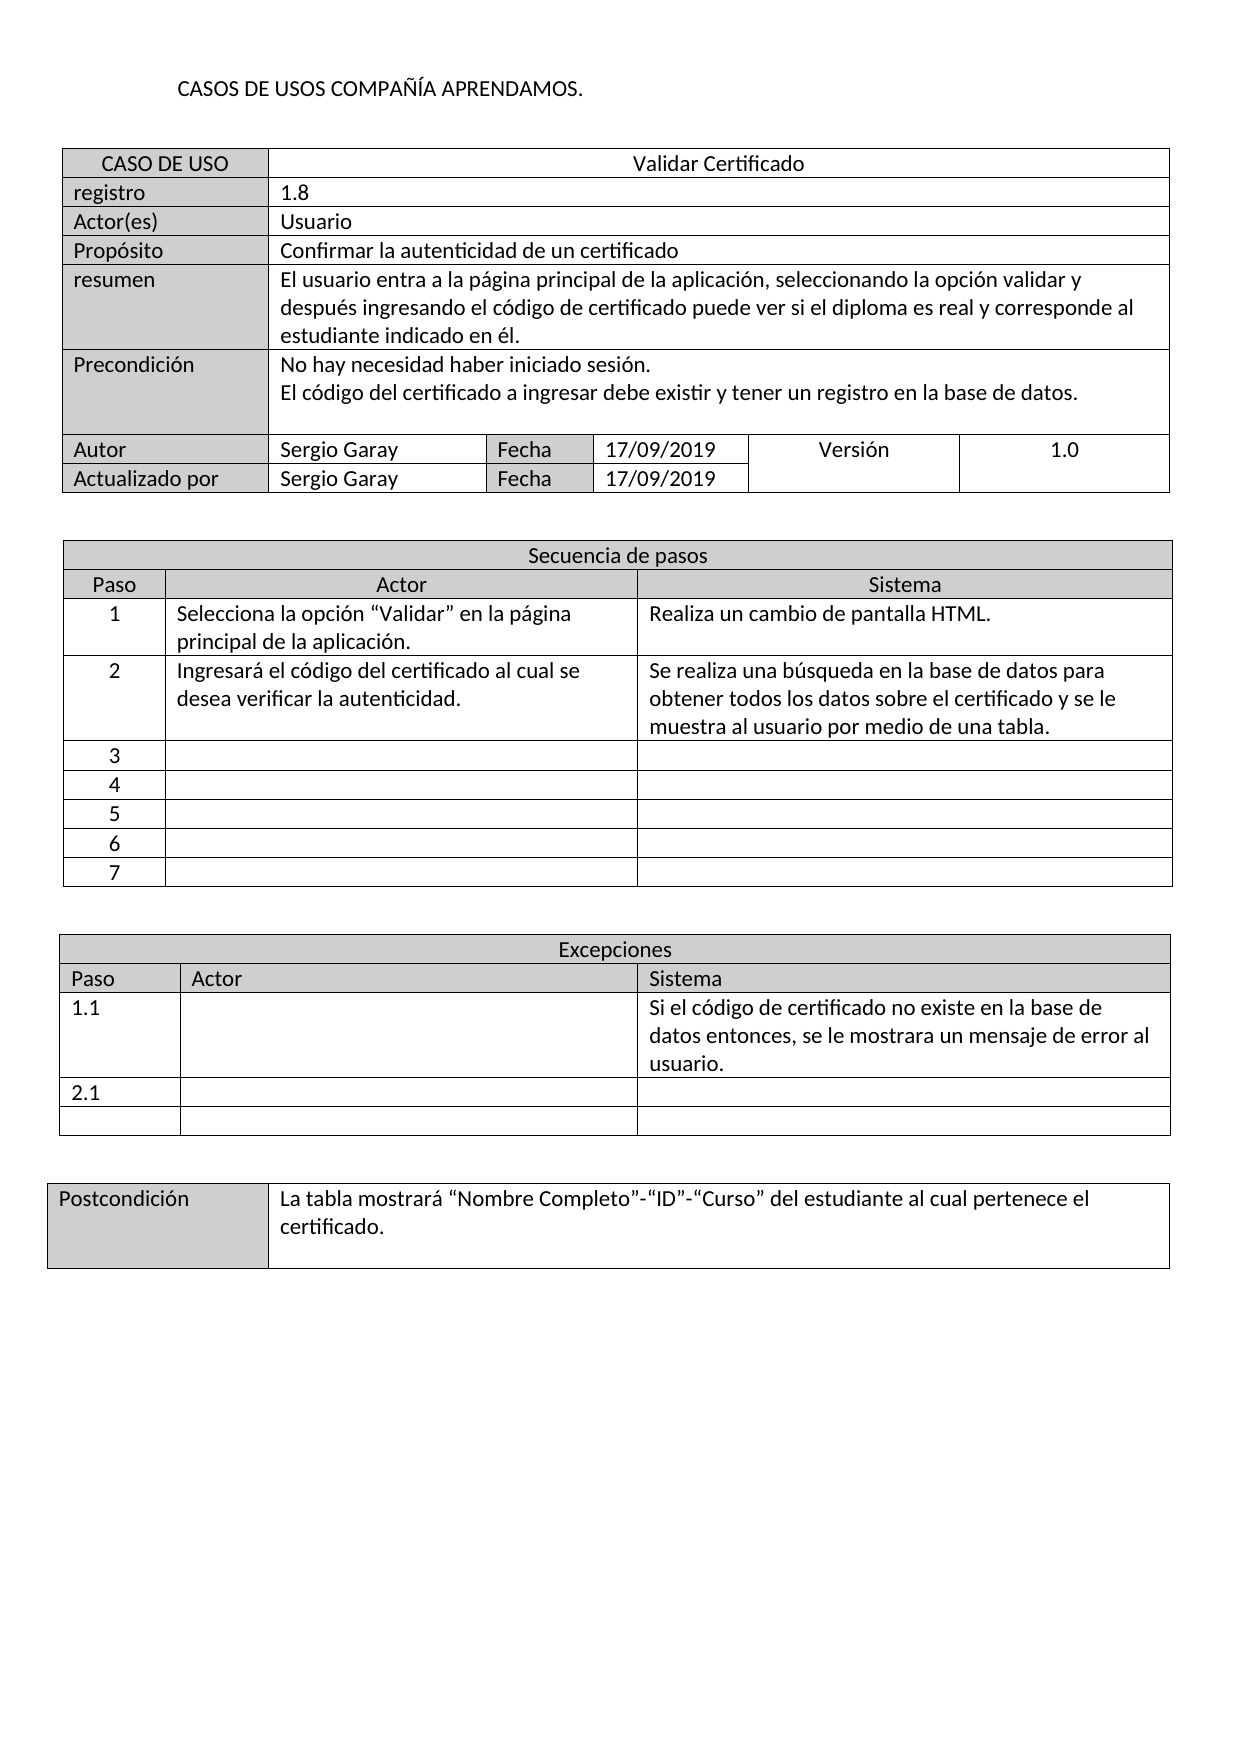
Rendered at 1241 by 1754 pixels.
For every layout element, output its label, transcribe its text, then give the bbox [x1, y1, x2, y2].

table_cell Ingresará el código del certificado al cual se desea verificar la autenticidad. [166, 656, 637, 740]
table_cell [638, 858, 1172, 886]
table_cell Fecha [487, 464, 593, 492]
table_cell Paso [64, 570, 165, 598]
table_cell [638, 741, 1172, 769]
table_cell 1.0 [960, 435, 1169, 492]
table_cell 17/09/2019 [594, 464, 748, 492]
table_cell Actor(es) [63, 207, 268, 235]
table_cell [166, 829, 637, 857]
table_header Secuencia de pasos [64, 541, 1172, 569]
table_cell [638, 771, 1172, 798]
table_cell Realiza un cambio de pantalla HTML. [638, 599, 1172, 655]
table_cell [638, 1107, 1170, 1135]
table_cell [638, 1078, 1170, 1106]
table_cell El usuario entra a la página principal de la aplicación, seleccionando la opción validar y después ingresando el código de certificado puede ver si el diploma es real y corresponde al estudiante indicado en él. [269, 265, 1169, 349]
table_cell 6 [64, 829, 165, 857]
table_cell resumen [63, 265, 268, 349]
table_cell [638, 829, 1172, 857]
table_cell Fecha [487, 435, 593, 463]
table_cell [181, 1078, 637, 1106]
table_cell Actor [166, 570, 637, 598]
table_cell 1.1 [60, 993, 180, 1077]
table_cell Versión [749, 435, 959, 492]
table_cell [181, 1107, 637, 1135]
table_cell Propósito [63, 236, 268, 264]
table_header La tabla mostrará “Nombre Completo”-“ID”-“Curso” del estudiante al cual pertenece el certificado. [269, 1184, 1169, 1268]
table_cell [166, 800, 637, 828]
table_cell Confirmar la autenticidad de un certificado [269, 236, 1169, 264]
table_cell Actualizado por [63, 464, 268, 492]
table_cell No hay necesidad haber iniciado sesión. El código del certificado a ingresar debe existir y tener un registro en la base de datos. [269, 350, 1169, 434]
table_cell 2.1 [60, 1078, 180, 1106]
table_cell [166, 741, 637, 769]
table_cell 17/09/2019 [594, 435, 748, 463]
table_header Validar Certificado [269, 149, 1169, 177]
table_cell 4 [64, 771, 165, 798]
table_cell 5 [64, 800, 165, 828]
table_cell Sistema [638, 964, 1170, 992]
table_cell [181, 993, 637, 1077]
table_header CASO DE USO [63, 149, 268, 177]
table_cell 3 [64, 741, 165, 769]
table_cell 1 [64, 599, 165, 655]
table_cell Autor [63, 435, 268, 463]
table_cell Usuario [269, 207, 1169, 235]
table_cell [166, 858, 637, 886]
table_cell Sistema [638, 570, 1172, 598]
table_cell Sergio Garay [269, 435, 486, 463]
table_cell Si el código de certificado no existe en la base de datos entonces, se le mostrara un mensaje de error al usuario. [638, 993, 1170, 1077]
table_cell 7 [64, 858, 165, 886]
table_cell [166, 771, 637, 798]
table_cell Precondición [63, 350, 268, 434]
table_cell Selecciona la opción “Validar” en la página principal de la aplicación. [166, 599, 637, 655]
table_header Postcondición [48, 1184, 268, 1268]
table_cell [60, 1107, 180, 1135]
table_cell Actor [181, 964, 637, 992]
table_cell 2 [64, 656, 165, 740]
table_cell 1.8 [269, 178, 1169, 206]
table_header Excepciones [60, 935, 1170, 963]
table_cell Paso [60, 964, 180, 992]
table_cell [638, 800, 1172, 828]
table_cell Sergio Garay [269, 464, 486, 492]
table_cell Se realiza una búsqueda en la base de datos para obtener todos los datos sobre el certificado y se le muestra al usuario por medio de una tabla. [638, 656, 1172, 740]
table_cell registro [63, 178, 268, 206]
